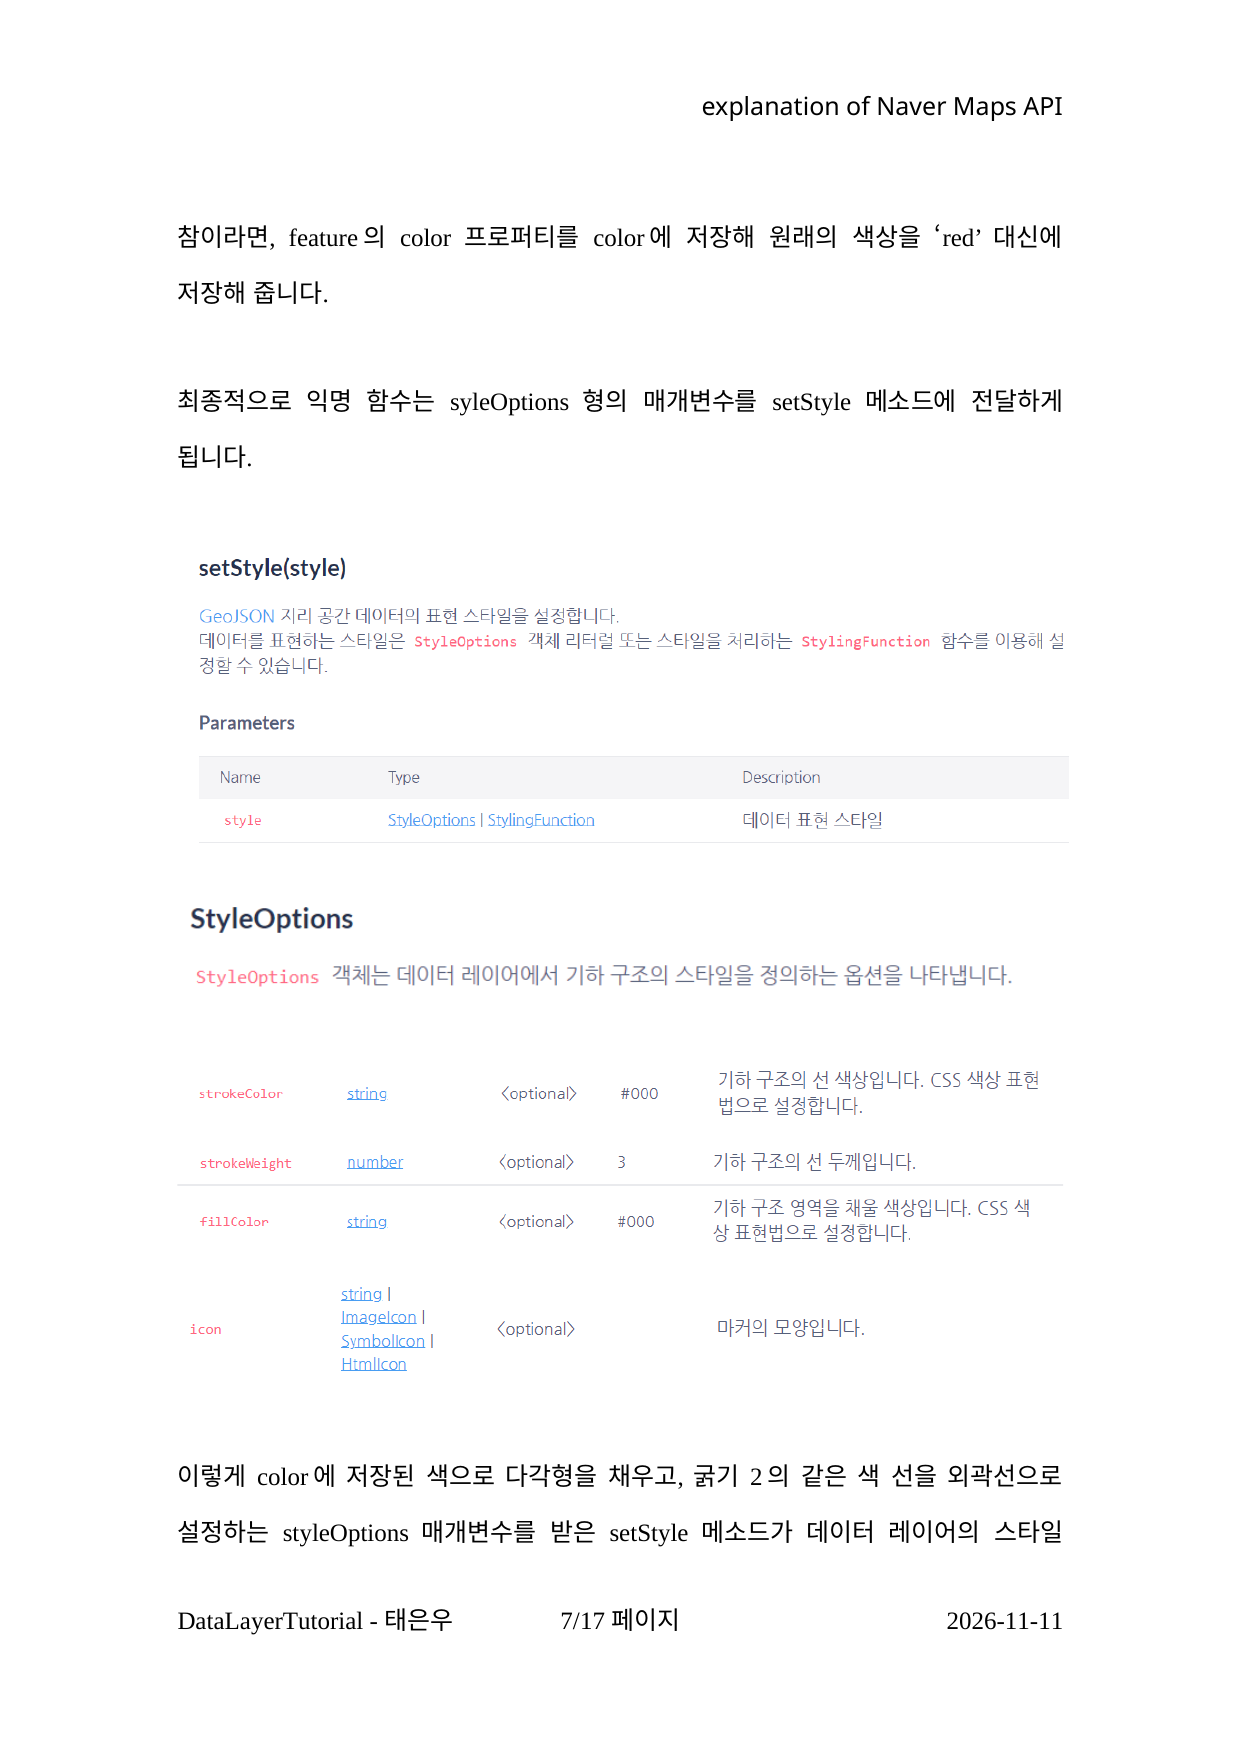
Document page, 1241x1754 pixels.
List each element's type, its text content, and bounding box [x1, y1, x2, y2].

picture [177, 544, 1117, 853]
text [177, 1456, 1063, 1549]
picture [177, 1150, 1064, 1250]
picture [177, 896, 1064, 1010]
text 최종적으로 익명 함수는 syleOptions 형의 매개변수를 setStyle 메소드에 전달하게 됩니다. [177, 381, 1063, 474]
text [177, 217, 1063, 311]
picture [177, 1060, 1064, 1125]
picture [177, 1276, 1064, 1374]
